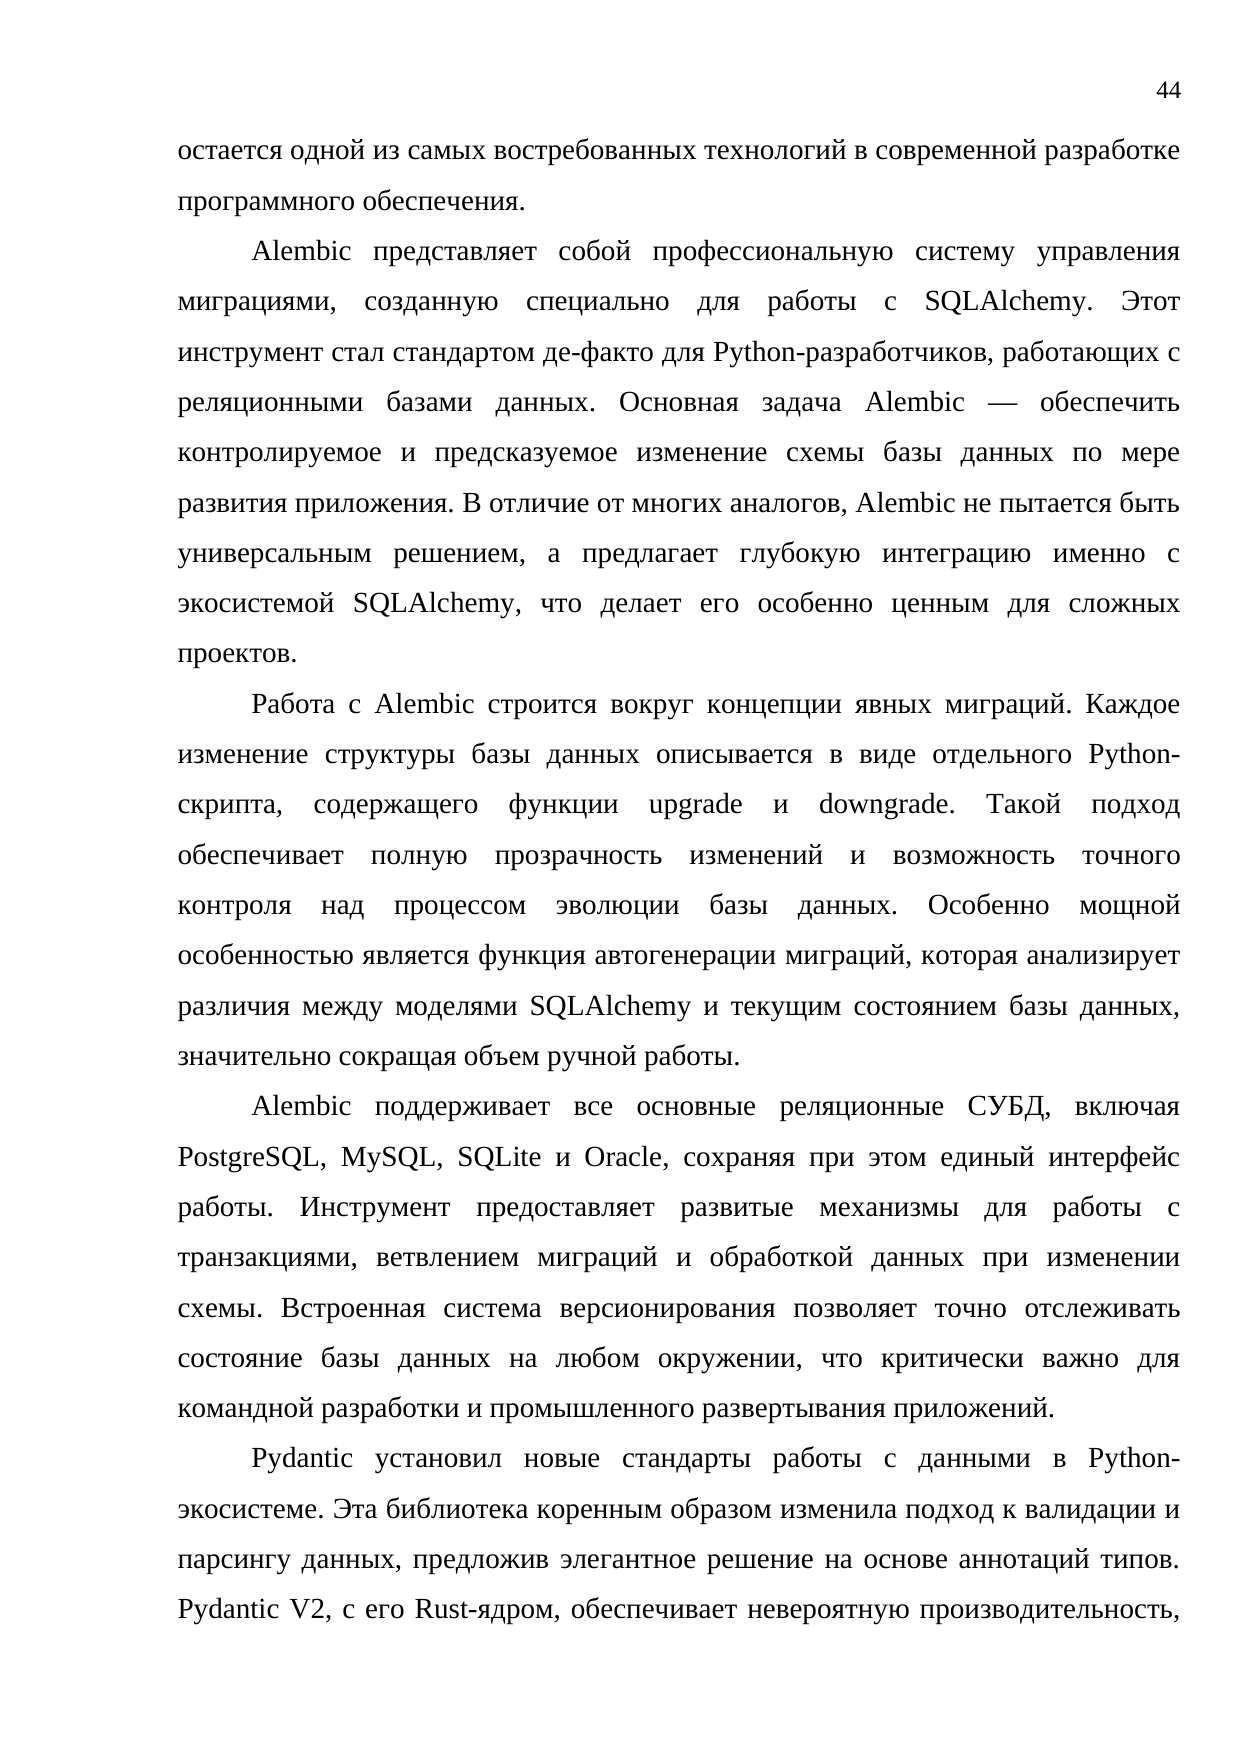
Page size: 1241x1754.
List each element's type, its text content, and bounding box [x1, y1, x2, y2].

text Работа с Alembic строится вокруг концепции явных миграций. Каждое изменение структуры базы данных описывается в виде отдельного Python-скрипта, содержащего функции upgrade и downgrade. Такой подход обеспечивает полную прозрачность изменений и возможность точного контроля над процессом эволюции базы данных. Особенно мощной особенностью является функция автогенерации миграций, которая анализирует различия между моделями SQLAlchemy и текущим состоянием базы данных, значительно сокращая объем ручной работы. [177, 686, 1181, 1072]
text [177, 132, 1181, 216]
text Alembic представляет собой профессиональную систему управления миграциями, созданную специально для работы с SQLAlchemy. Этот инструмент стал стандартом де-факто для Python-разработчиков, работающих с реляционными базами данных. Основная задача Alembic — обеспечить контролируемое и предсказуемое изменение схемы базы данных по мере развития приложения. В отличие от многих аналогов, Alembic не пытается быть универсальным решением, а предлагает глубокую интеграцию именно с экосистемой SQLAlchemy, что делает его особенно ценным для сложных проектов. [177, 233, 1181, 669]
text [177, 1441, 1181, 1625]
text Alembic поддерживает все основные реляционные СУБД, включая PostgreSQL, MySQL, SQLite и Oracle, сохраняя при этом единый интерфейс работы. Инструмент предоставляет развитые механизмы для работы с транзакциями, ветвлением миграций и обработкой данных при изменении схемы. Встроенная система версионирования позволяет точно отслеживать состояние базы данных на любом окружении, что критически важно для командной разработки и промышленного развертывания приложений. [177, 1088, 1181, 1424]
